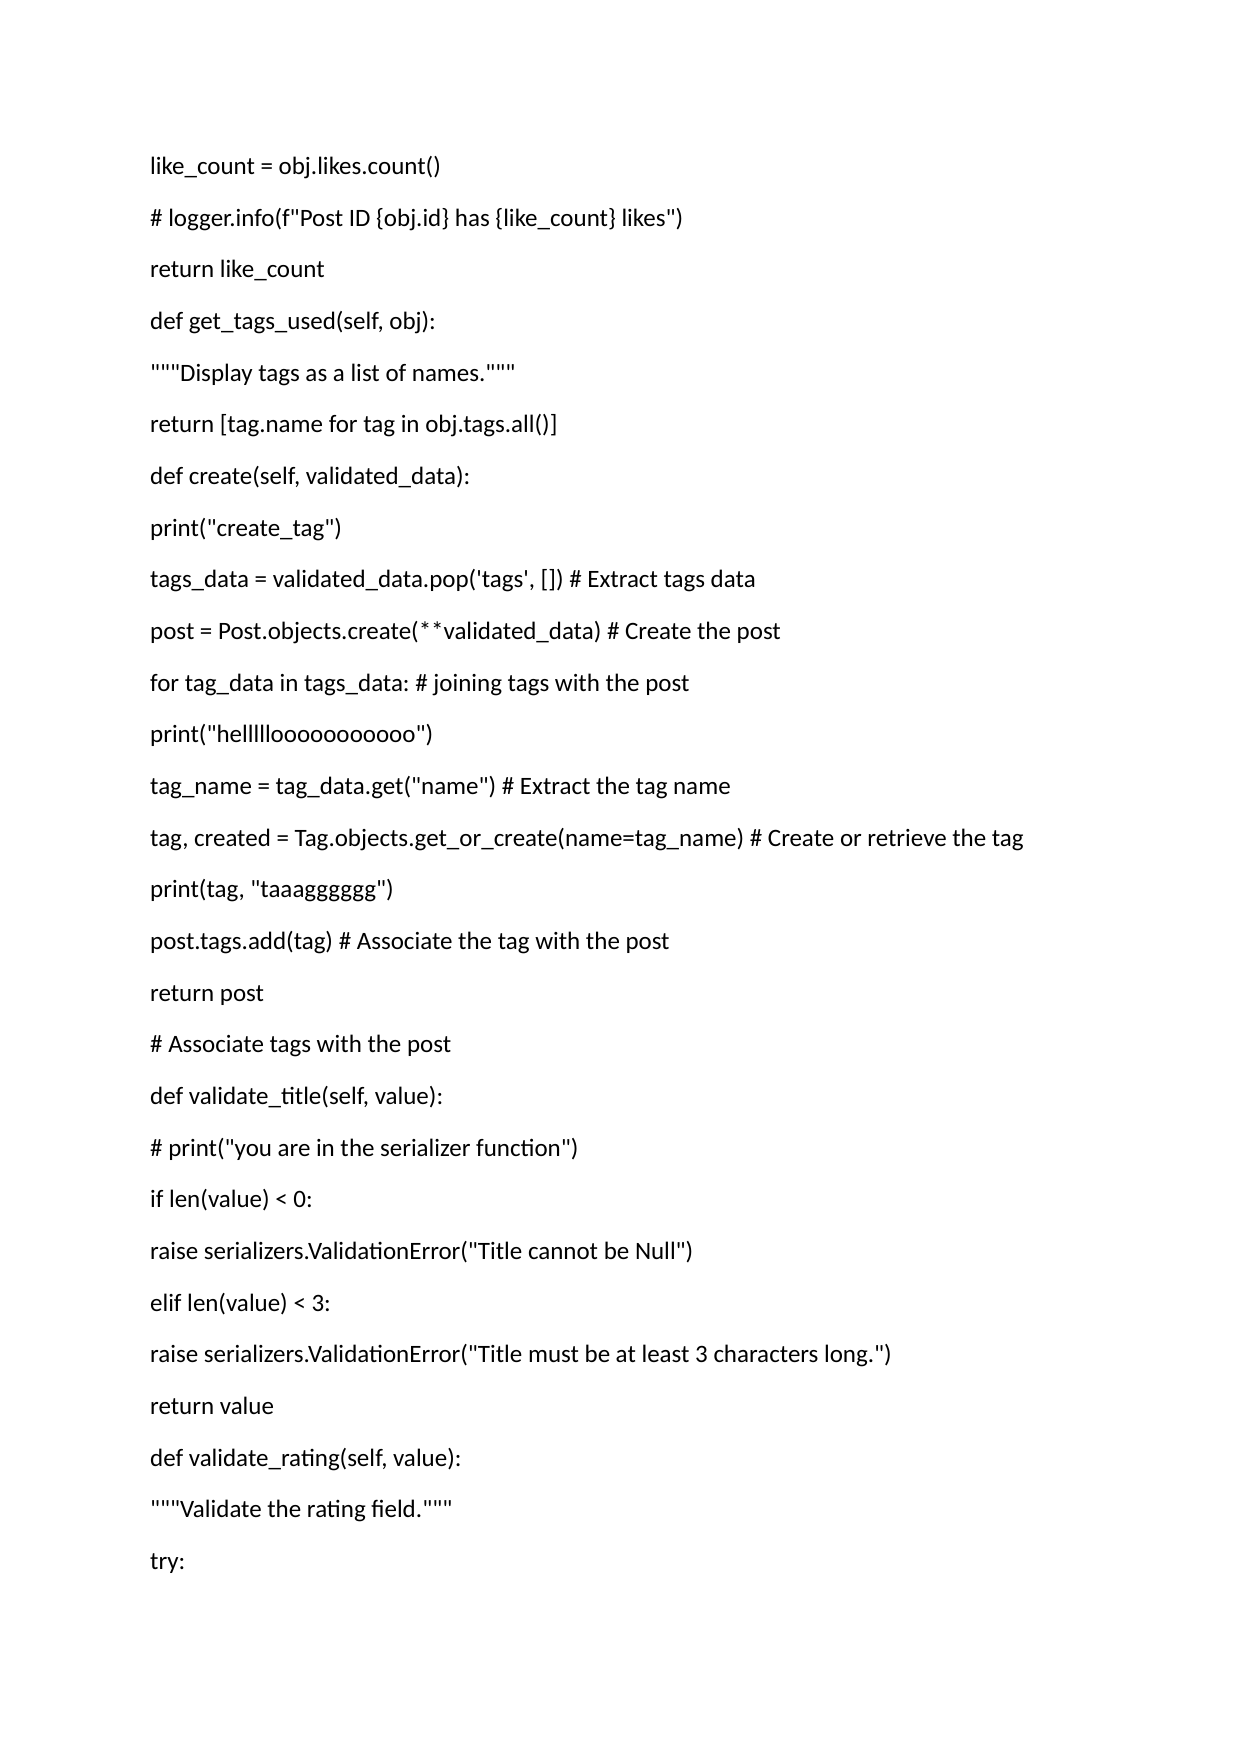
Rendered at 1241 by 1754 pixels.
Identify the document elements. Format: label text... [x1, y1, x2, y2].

text raise serializers.ValidationError("Title must be at least 3 characters long.") [150, 1338, 1090, 1369]
text """Display tags as a list of names.""" [150, 357, 1090, 387]
text print(tag, "taaagggggg") [150, 873, 1090, 904]
text return [tag.name for tag in obj.tags.all()] [150, 408, 1090, 439]
text tag, created = Tag.objects.get_or_create(name=tag_name) # Create or retrieve the tag [150, 822, 1090, 852]
text def validate_title(self, value): [150, 1080, 1090, 1111]
text print("helllllooooooooooo") [150, 718, 1090, 749]
text return like_count [150, 253, 1090, 284]
text elif len(value) < 3: [150, 1287, 1090, 1317]
text def get_tags_used(self, obj): [150, 305, 1090, 336]
text def create(self, validated_data): [150, 460, 1090, 491]
text tags_data = validated_data.pop('tags', []) # Extract tags data [150, 563, 1090, 594]
text return value [150, 1390, 1090, 1421]
text raise serializers.ValidationError("Title cannot be Null") [150, 1235, 1090, 1266]
text # print("you are in the serializer function") [150, 1132, 1090, 1162]
text like_count = obj.likes.count() [150, 150, 1090, 181]
text for tag_data in tags_data: # joining tags with the post [150, 667, 1090, 697]
text tag_name = tag_data.get("name") # Extract the tag name [150, 770, 1090, 801]
text # logger.info(f"Post ID {obj.id} has {like_count} likes") [150, 202, 1090, 232]
text if len(value) < 0: [150, 1183, 1090, 1214]
text try: [150, 1545, 1090, 1576]
text """Validate the rating field.""" [150, 1493, 1090, 1524]
text print("create_tag") [150, 512, 1090, 542]
text def validate_rating(self, value): [150, 1442, 1090, 1472]
text return post [150, 977, 1090, 1007]
text post.tags.add(tag) # Associate the tag with the post [150, 925, 1090, 956]
text # Associate tags with the post [150, 1028, 1090, 1059]
text post = Post.objects.create(**validated_data) # Create the post [150, 615, 1090, 646]
